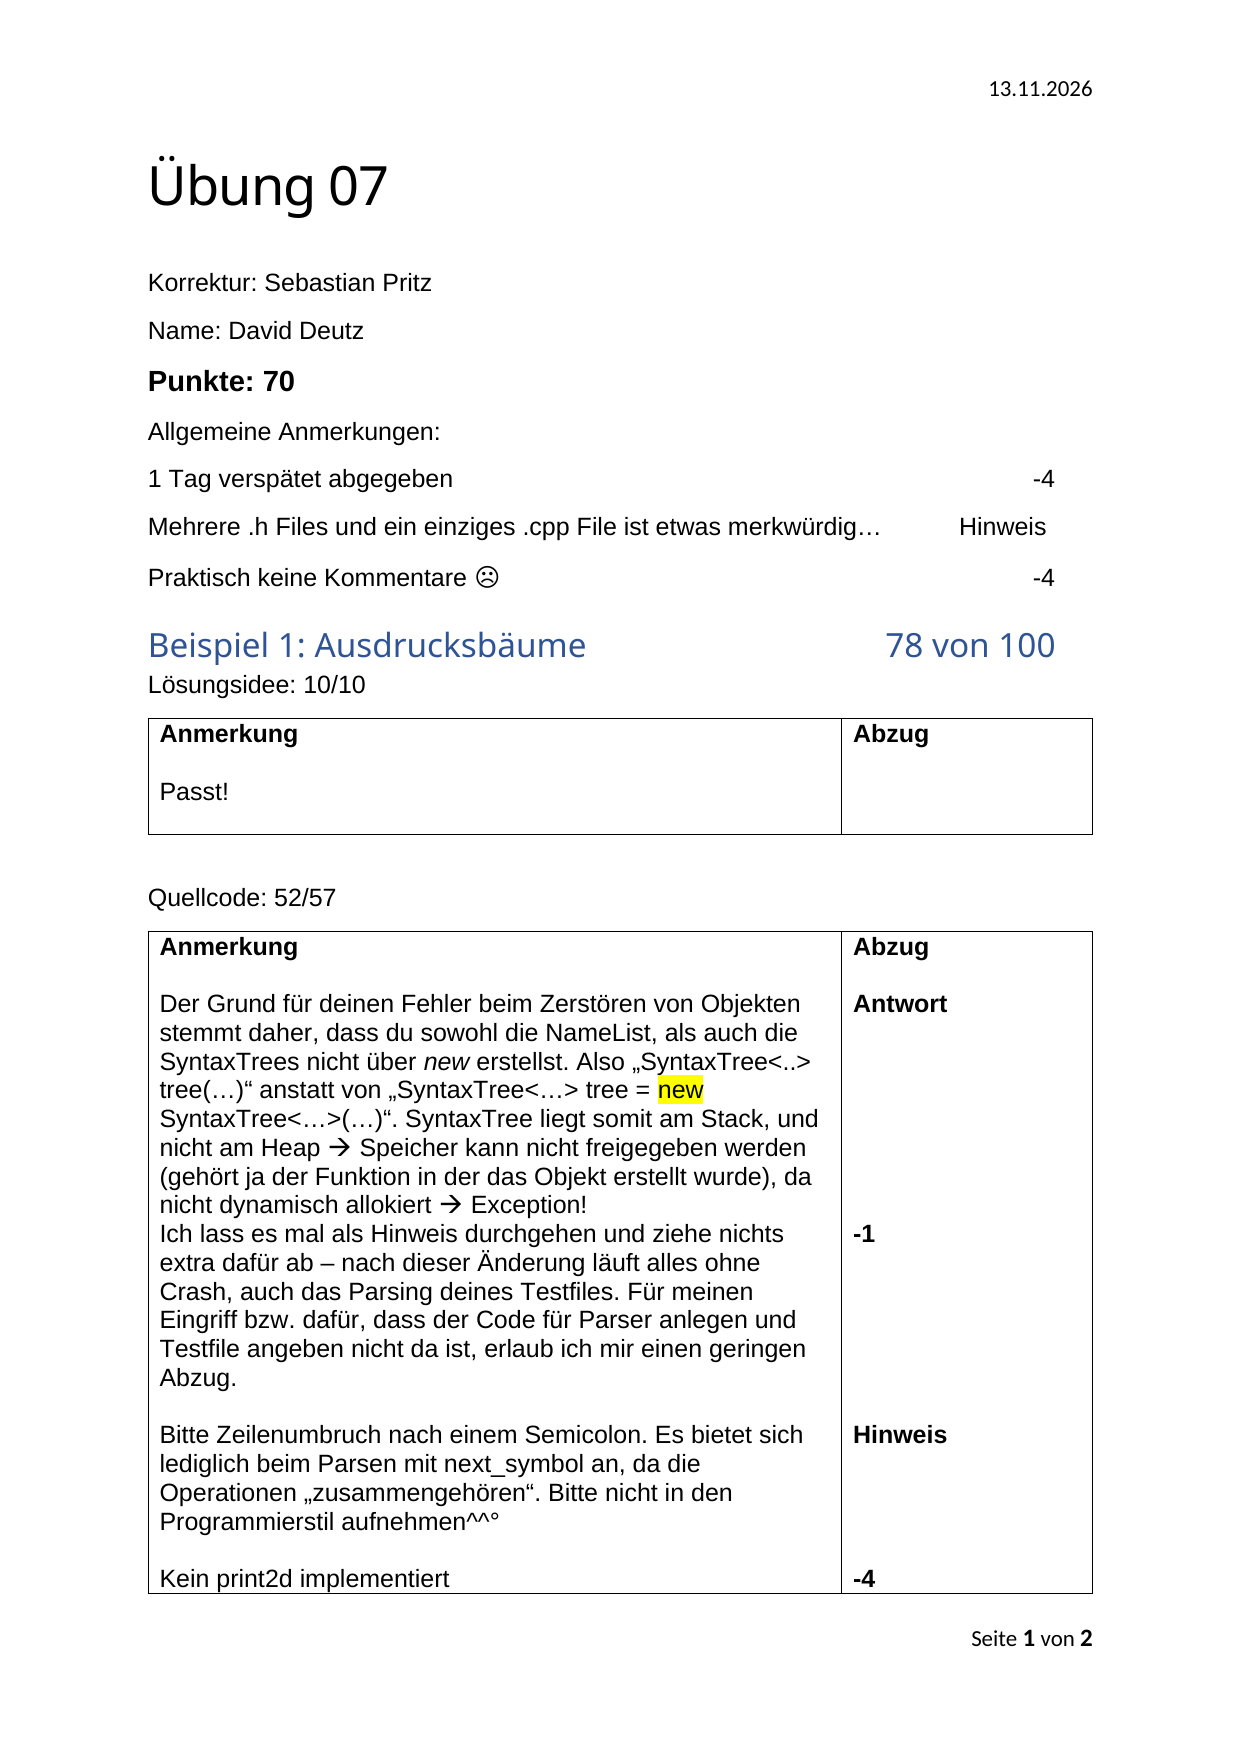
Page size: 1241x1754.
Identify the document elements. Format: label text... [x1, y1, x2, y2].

text 1 Tag verspätet abgegeben -4 [148, 464, 1093, 493]
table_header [842, 932, 1092, 1593]
table_header Abzug [842, 719, 1092, 834]
text Mehrere .h Files und ein einziges .cpp File ist etwas merkwürdig… Hinweis [148, 512, 1093, 541]
text Praktisch keine Kommentare -4 [148, 559, 1093, 594]
subtitle Beispiel 1: Ausdrucksbäume 78 von 100 [148, 621, 1093, 667]
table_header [149, 932, 841, 1593]
text Quellcode: 52/57 [148, 883, 1093, 912]
title Übung 07 [148, 148, 1093, 221]
text Name: David Deutz [148, 316, 1093, 345]
table_header Anmerkung Passt! [149, 719, 841, 834]
text Korrektur: Sebastian Pritz [148, 268, 1093, 297]
text Punkte: 70 [148, 364, 1093, 397]
text Lösungsidee: 10/10 [148, 670, 1093, 699]
text Allgemeine Anmerkungen: [148, 416, 1093, 445]
